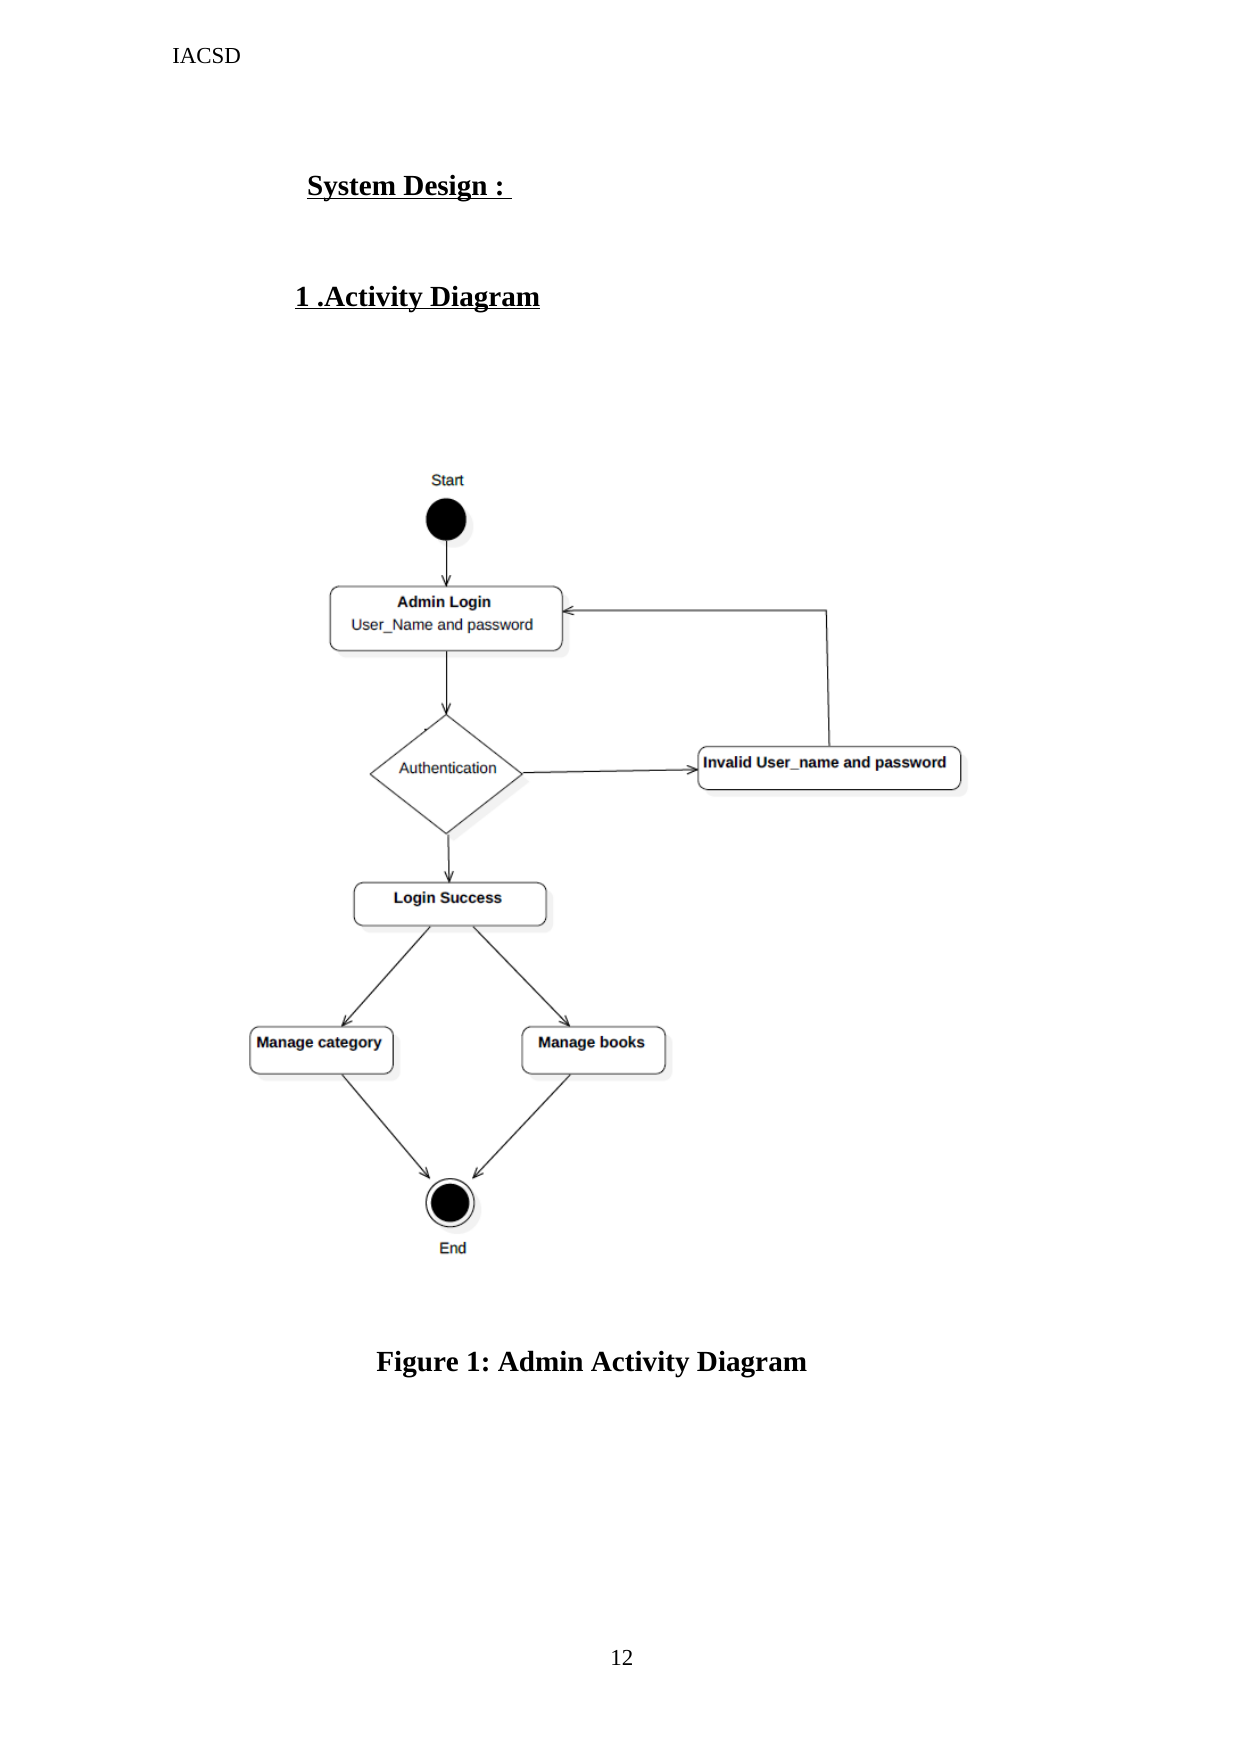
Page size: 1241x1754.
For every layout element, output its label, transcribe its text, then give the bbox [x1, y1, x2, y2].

picture [197, 401, 983, 1300]
subtitle System Design : [194, 168, 1184, 202]
text Figure 1: Admin Activity Diagram [376, 1344, 865, 1377]
subtitle 1 .Activity Diagram [188, 279, 1184, 312]
